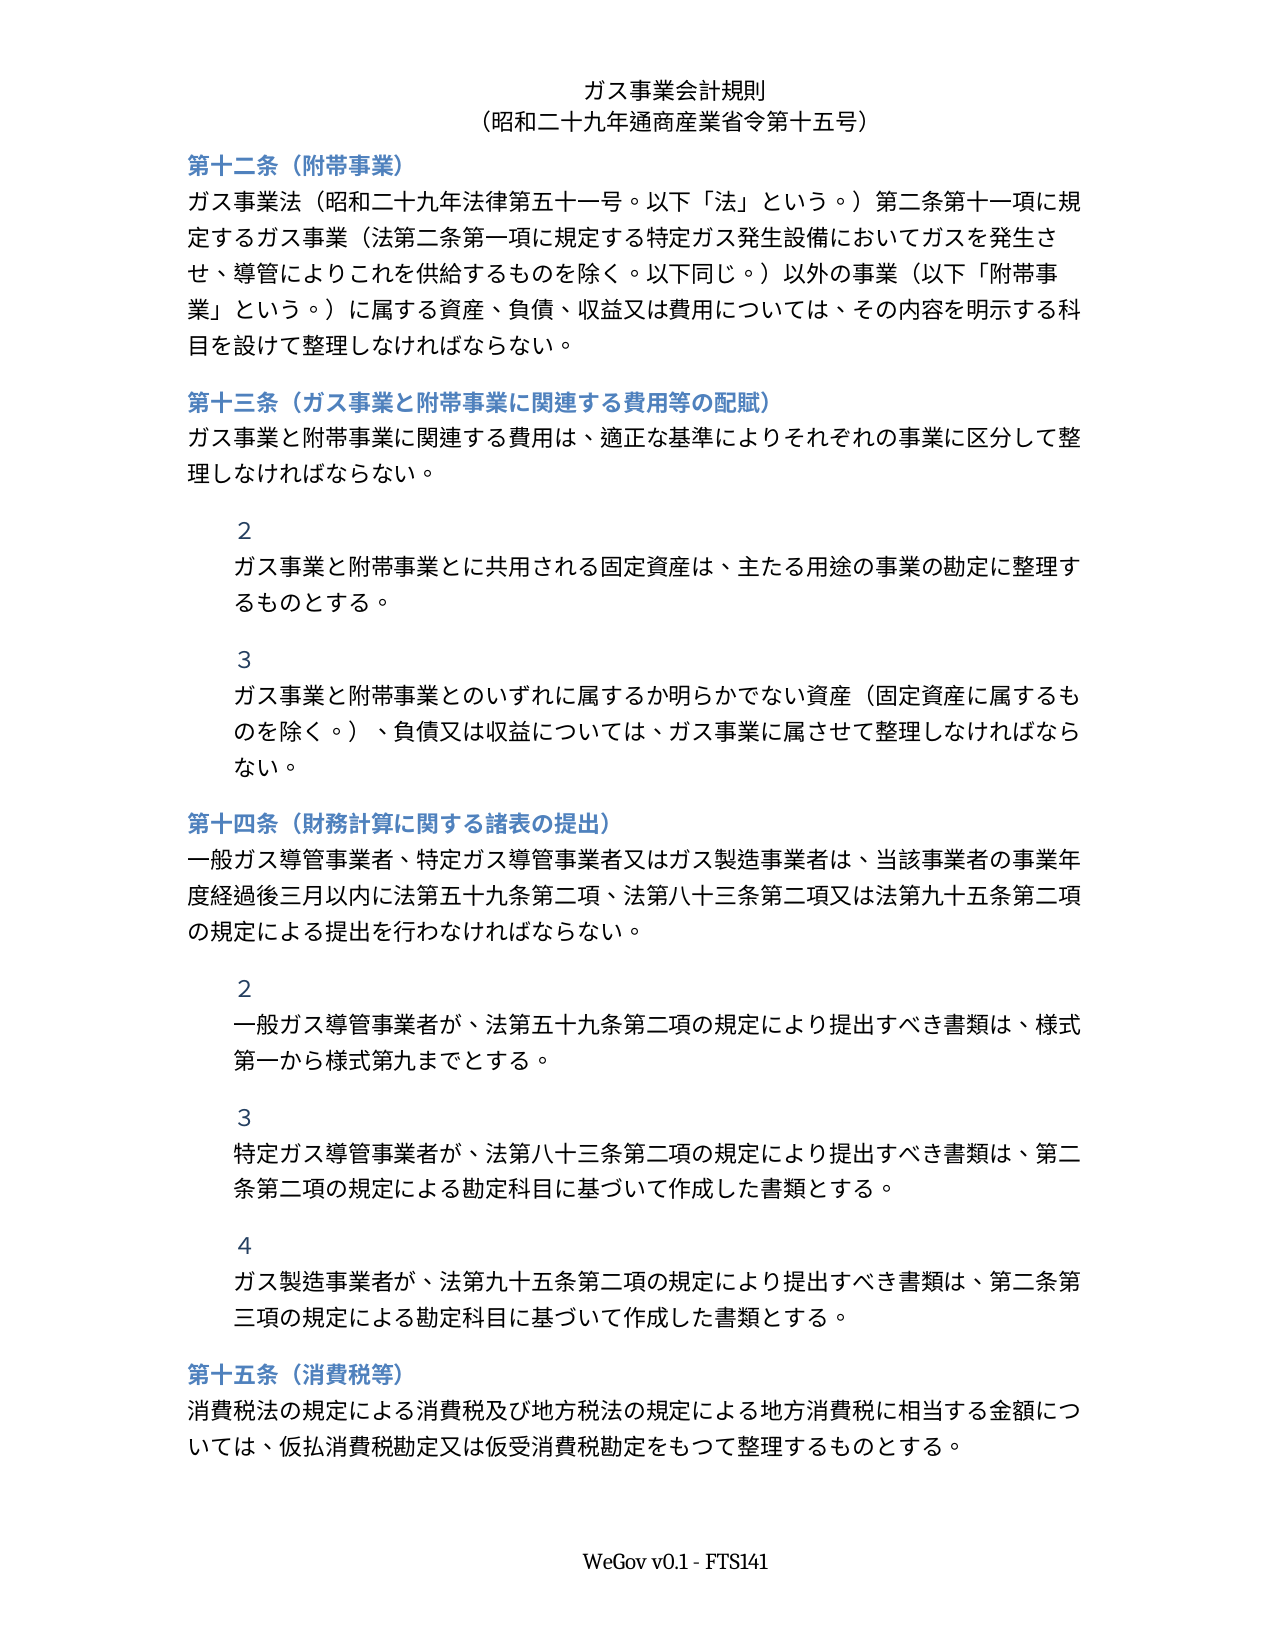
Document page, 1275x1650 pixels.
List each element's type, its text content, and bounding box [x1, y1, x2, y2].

subtitle 第十五条（消費税等） [187, 1359, 1087, 1390]
subtitle 第十二条（附帯事業） [187, 150, 1087, 181]
subtitle 第十三条（ガス事業と附帯事業に関連する費用等の配賦） [187, 386, 1087, 418]
text ガス製造事業者が、法第九十五条第二項の規定により提出すべき書類は、第二条第三項の規定による勘定科目に基づいて作成した書類とする。 [233, 1266, 1087, 1333]
subtitle ３ [233, 644, 1087, 675]
text 一般ガス導管事業者が、法第五十九条第二項の規定により提出すべき書類は、様式第一から様式第九までとする。 [233, 1009, 1087, 1076]
text 一般ガス導管事業者、特定ガス導管事業者又はガス製造事業者は、当該事業者の事業年度経過後三月以内に法第五十九条第二項、法第八十三条第二項又は法第九十五条第二項の規定による提出を行わなければならない。 [187, 844, 1087, 947]
subtitle 第十四条（財務計算に関する諸表の提出） [187, 808, 1087, 839]
text 消費税法の規定による消費税及び地方税法の規定による地方消費税に相当する金額については、仮払消費税勘定又は仮受消費税勘定をもつて整理するものとする。 [187, 1395, 1087, 1462]
text ガス事業と附帯事業に関連する費用は、適正な基準によりそれぞれの事業に区分して整理しなければならない。 [187, 422, 1087, 489]
text ガス事業と附帯事業とに共用される固定資産は、主たる用途の事業の勘定に整理するものとする。 [233, 551, 1087, 618]
text 特定ガス導管事業者が、法第八十三条第二項の規定により提出すべき書類は、第二条第二項の規定による勘定科目に基づいて作成した書類とする。 [233, 1137, 1087, 1205]
subtitle ２ [233, 515, 1087, 546]
text ガス事業と附帯事業とのいずれに属するか明らかでない資産（固定資産に属するものを除く。）、負債又は収益については、ガス事業に属させて整理しなければならない。 [233, 680, 1087, 783]
subtitle ４ [233, 1230, 1087, 1261]
subtitle ３ [233, 1102, 1087, 1133]
text ガス事業法（昭和二十九年法律第五十一号。以下「法」という。）第二条第十一項に規定するガス事業（法第二条第一項に規定する特定ガス発生設備においてガスを発生させ、導管によりこれを供給するものを除く。以下同じ。）以外の事業（以下「附帯事業」という。）に属する資産、負債、収益又は費用については、その内容を明示する科目を設けて整理しなければならない。 [187, 186, 1087, 361]
subtitle ２ [233, 973, 1087, 1004]
